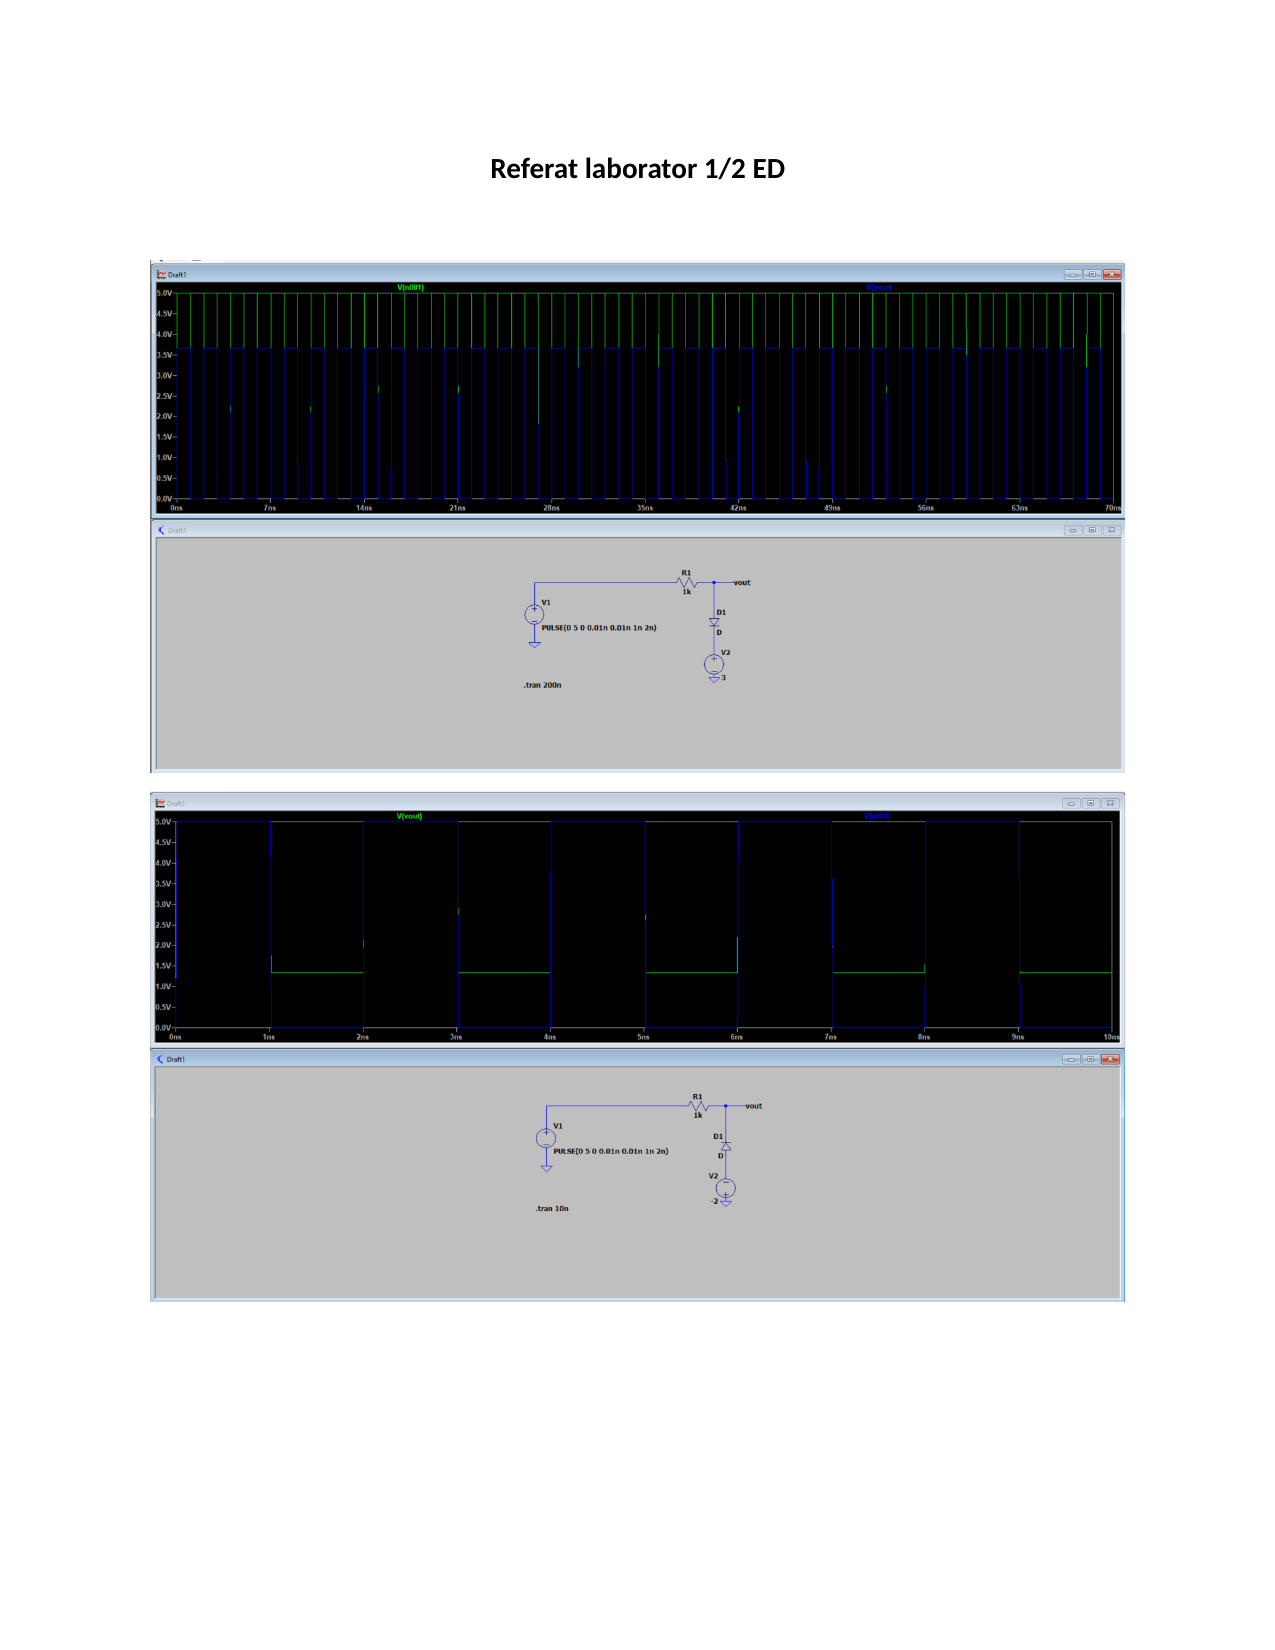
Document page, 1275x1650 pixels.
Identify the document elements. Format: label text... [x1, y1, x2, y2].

picture [150, 260, 1125, 773]
text Referat laborator 1/2 ED [150, 150, 1125, 186]
picture [150, 791, 1125, 1302]
